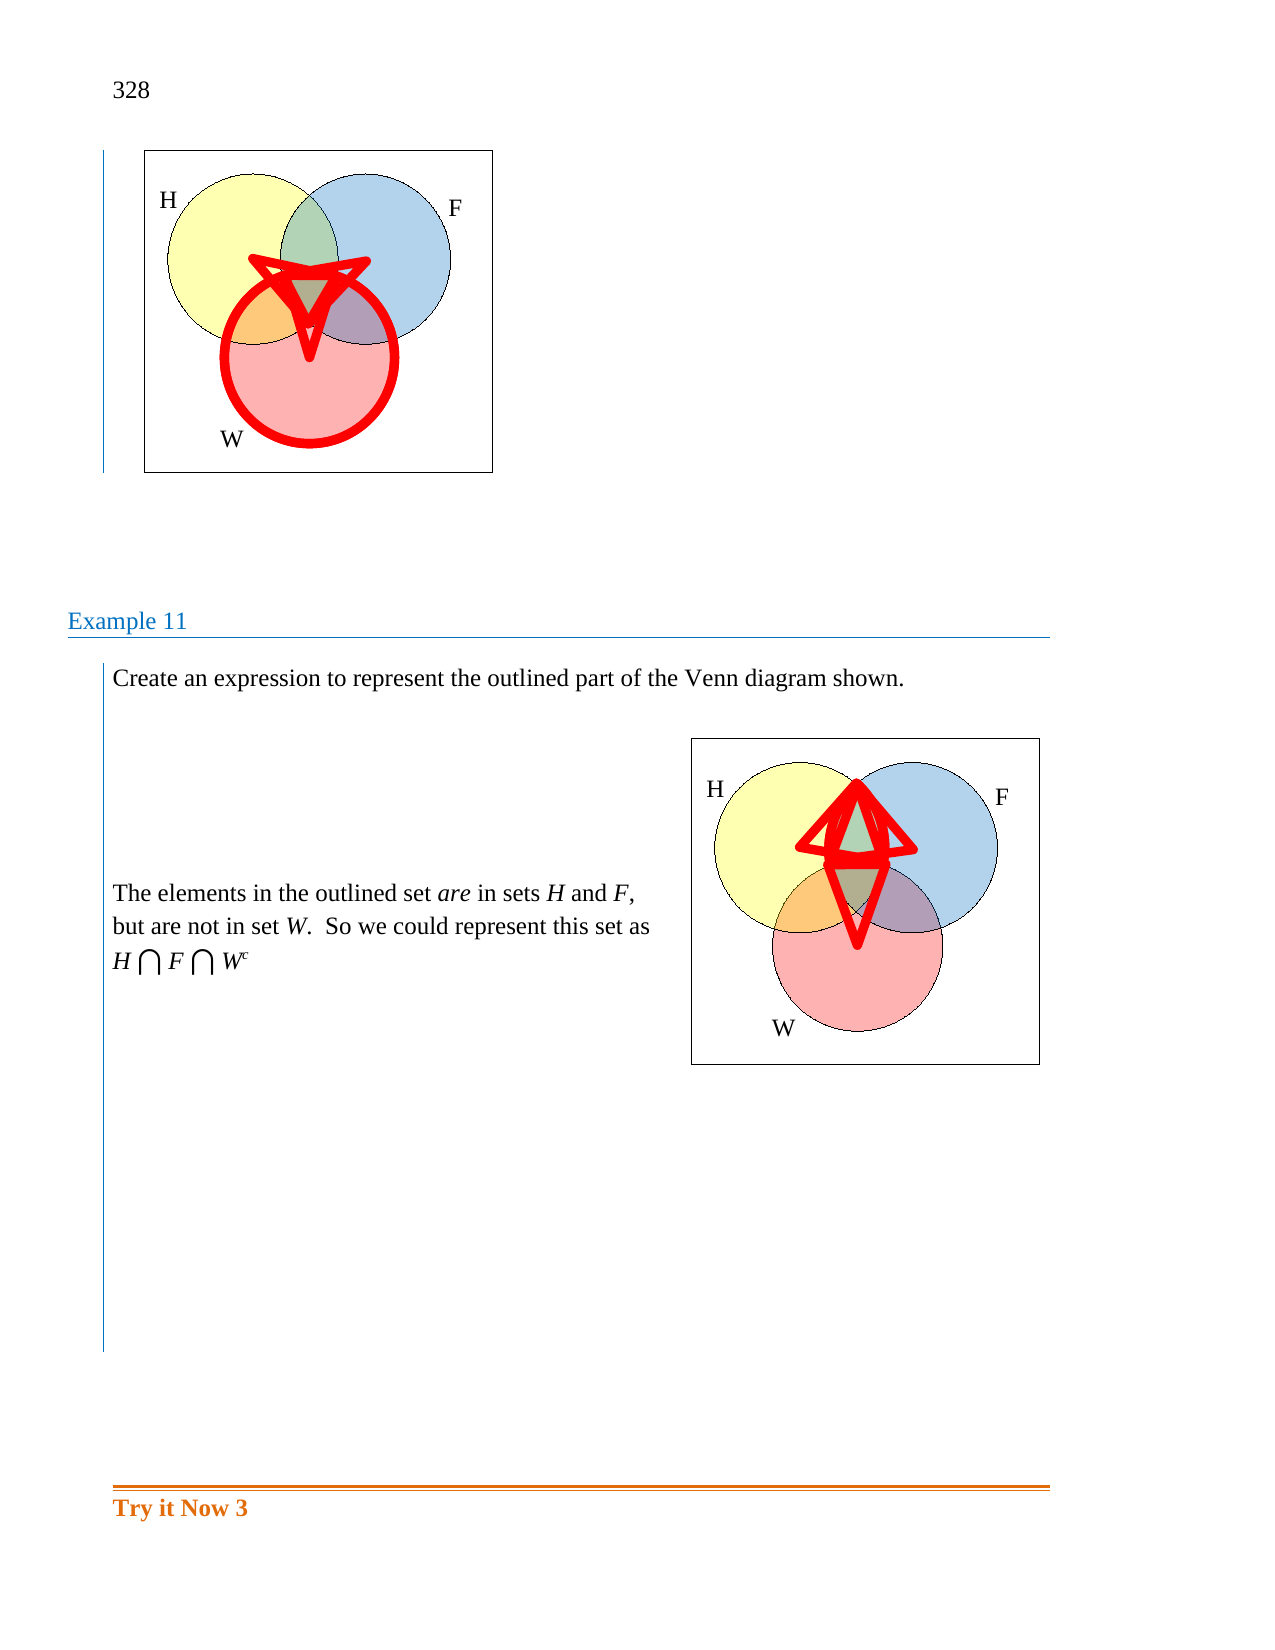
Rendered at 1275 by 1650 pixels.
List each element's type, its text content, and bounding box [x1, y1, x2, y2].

text Example 11 [67, 606, 1050, 638]
text The elements in the outlined set are in sets H and F, but are not in set W. So we could represent this set as H ⋂ F ⋂ Wc [104, 878, 1050, 975]
text Try it Now 3 [112, 1491, 1050, 1522]
text Create an expression to represent the outlined part of the Venn diagram shown. [104, 663, 1050, 692]
